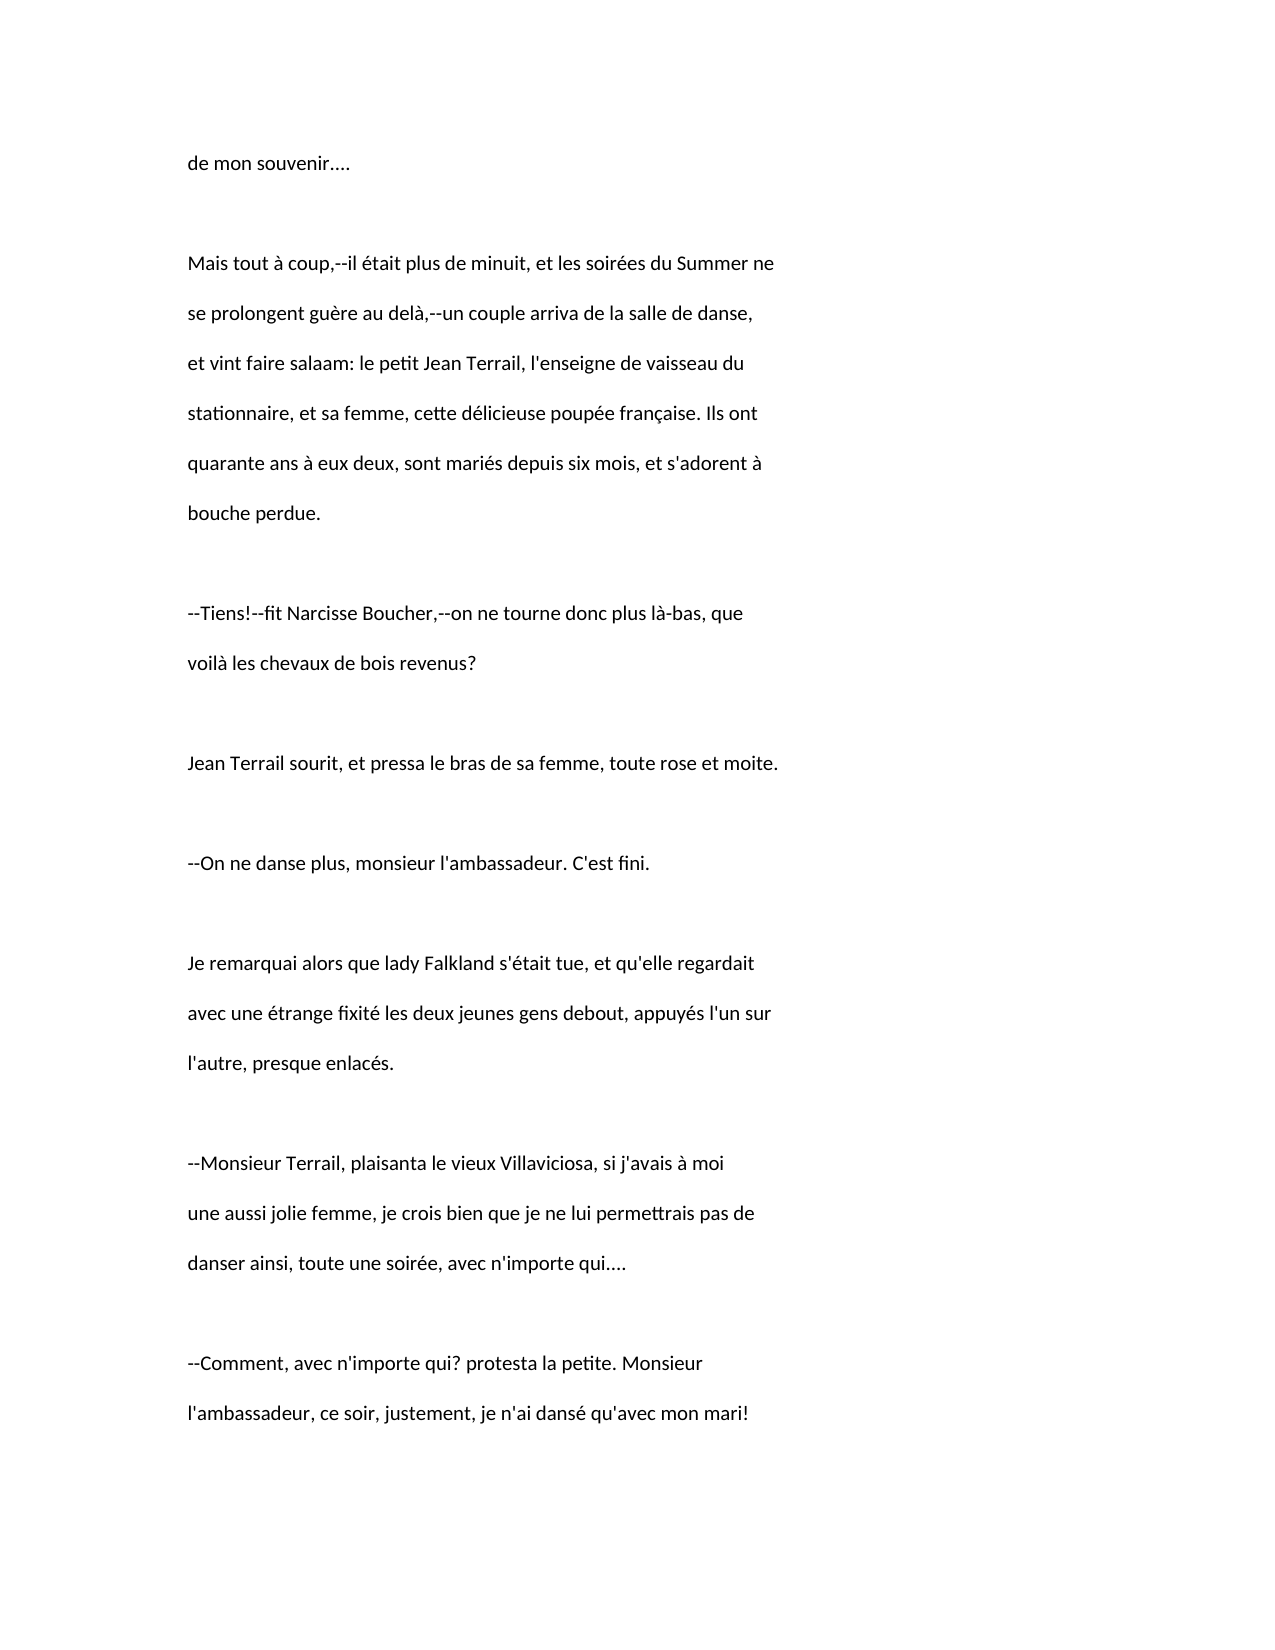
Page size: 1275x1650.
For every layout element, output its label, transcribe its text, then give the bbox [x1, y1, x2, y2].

text l'ambassadeur, ce soir, justement, je n'ai dansé qu'avec mon mari! [187, 1400, 1087, 1425]
text voilà les chevaux de bois revenus? [187, 650, 1087, 675]
text danser ainsi, toute une soirée, avec n'importe qui.... [187, 1250, 1087, 1275]
text avec une étrange fixité les deux jeunes gens debout, appuyés l'un sur [187, 1000, 1087, 1025]
text quarante ans à eux deux, sont mariés depuis six mois, et s'adorent à [187, 450, 1087, 475]
text --Tiens!--fit Narcisse Boucher,--on ne tourne donc plus là-bas, que [187, 600, 1087, 625]
text Je remarquai alors que lady Falkland s'était tue, et qu'elle regardait [187, 950, 1087, 975]
text de mon souvenir.... [187, 150, 1087, 175]
text l'autre, presque enlacés. [187, 1050, 1087, 1075]
text Jean Terrail sourit, et pressa le bras de sa femme, toute rose et moite. [187, 750, 1087, 775]
text une aussi jolie femme, je crois bien que je ne lui permettrais pas de [187, 1200, 1087, 1225]
text bouche perdue. [187, 500, 1087, 525]
text stationnaire, et sa femme, cette délicieuse poupée française. Ils ont [187, 400, 1087, 425]
text --Comment, avec n'importe qui? protesta la petite. Monsieur [187, 1350, 1087, 1375]
text et vint faire salaam: le petit Jean Terrail, l'enseigne de vaisseau du [187, 350, 1087, 375]
text Mais tout à coup,--il était plus de minuit, et les soirées du Summer ne [187, 250, 1087, 275]
text se prolongent guère au delà,--un couple arriva de la salle de danse, [187, 300, 1087, 325]
text --Monsieur Terrail, plaisanta le vieux Villaviciosa, si j'avais à moi [187, 1150, 1087, 1175]
text --On ne danse plus, monsieur l'ambassadeur. C'est fini. [187, 850, 1087, 875]
